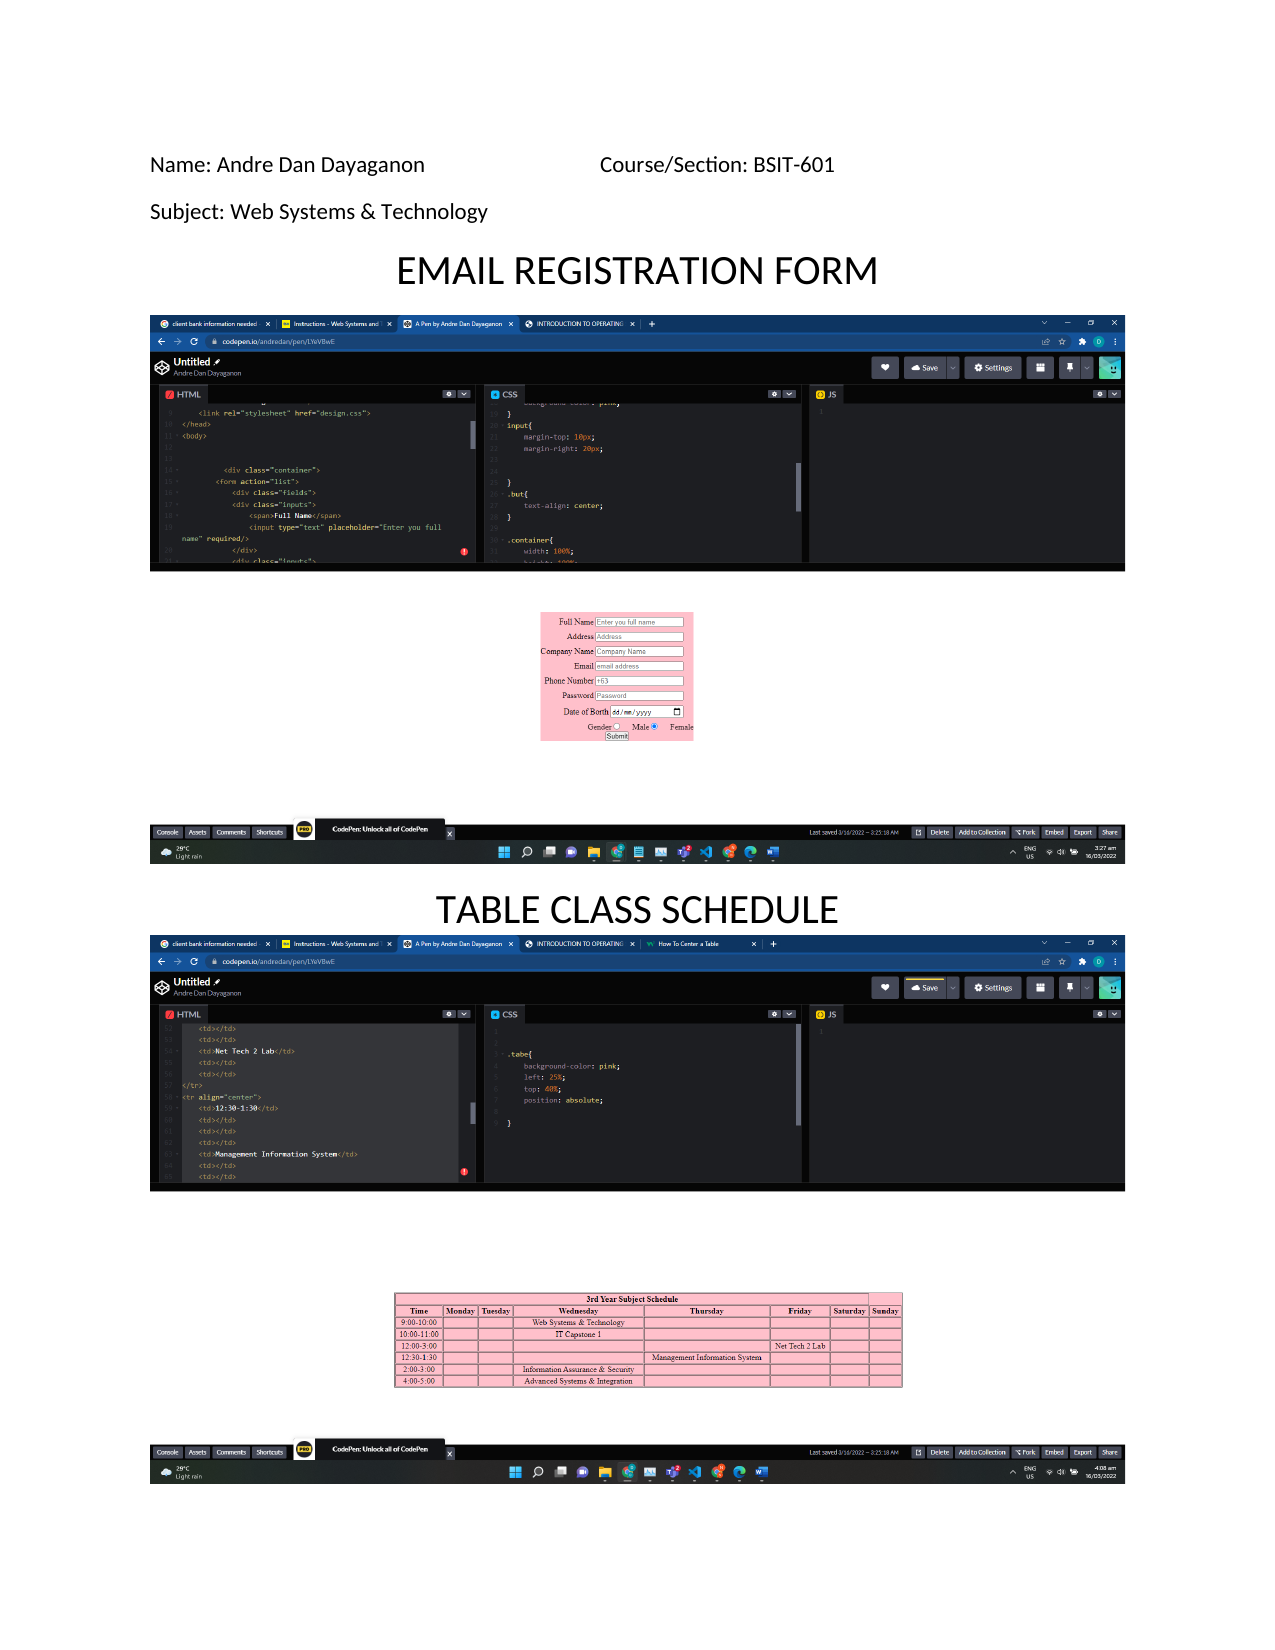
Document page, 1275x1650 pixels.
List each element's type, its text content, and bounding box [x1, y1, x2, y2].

text EMAIL REGISTRATION FORM [150, 244, 1125, 294]
text Subject: Web Systems & Technology [150, 197, 1125, 225]
picture [150, 315, 1125, 864]
text Name: Andre Dan Dayaganon Course/Section: BSIT-601 [150, 150, 1125, 178]
text TABLE CLASS SCHEDULE [150, 883, 1125, 935]
picture [150, 935, 1125, 1484]
